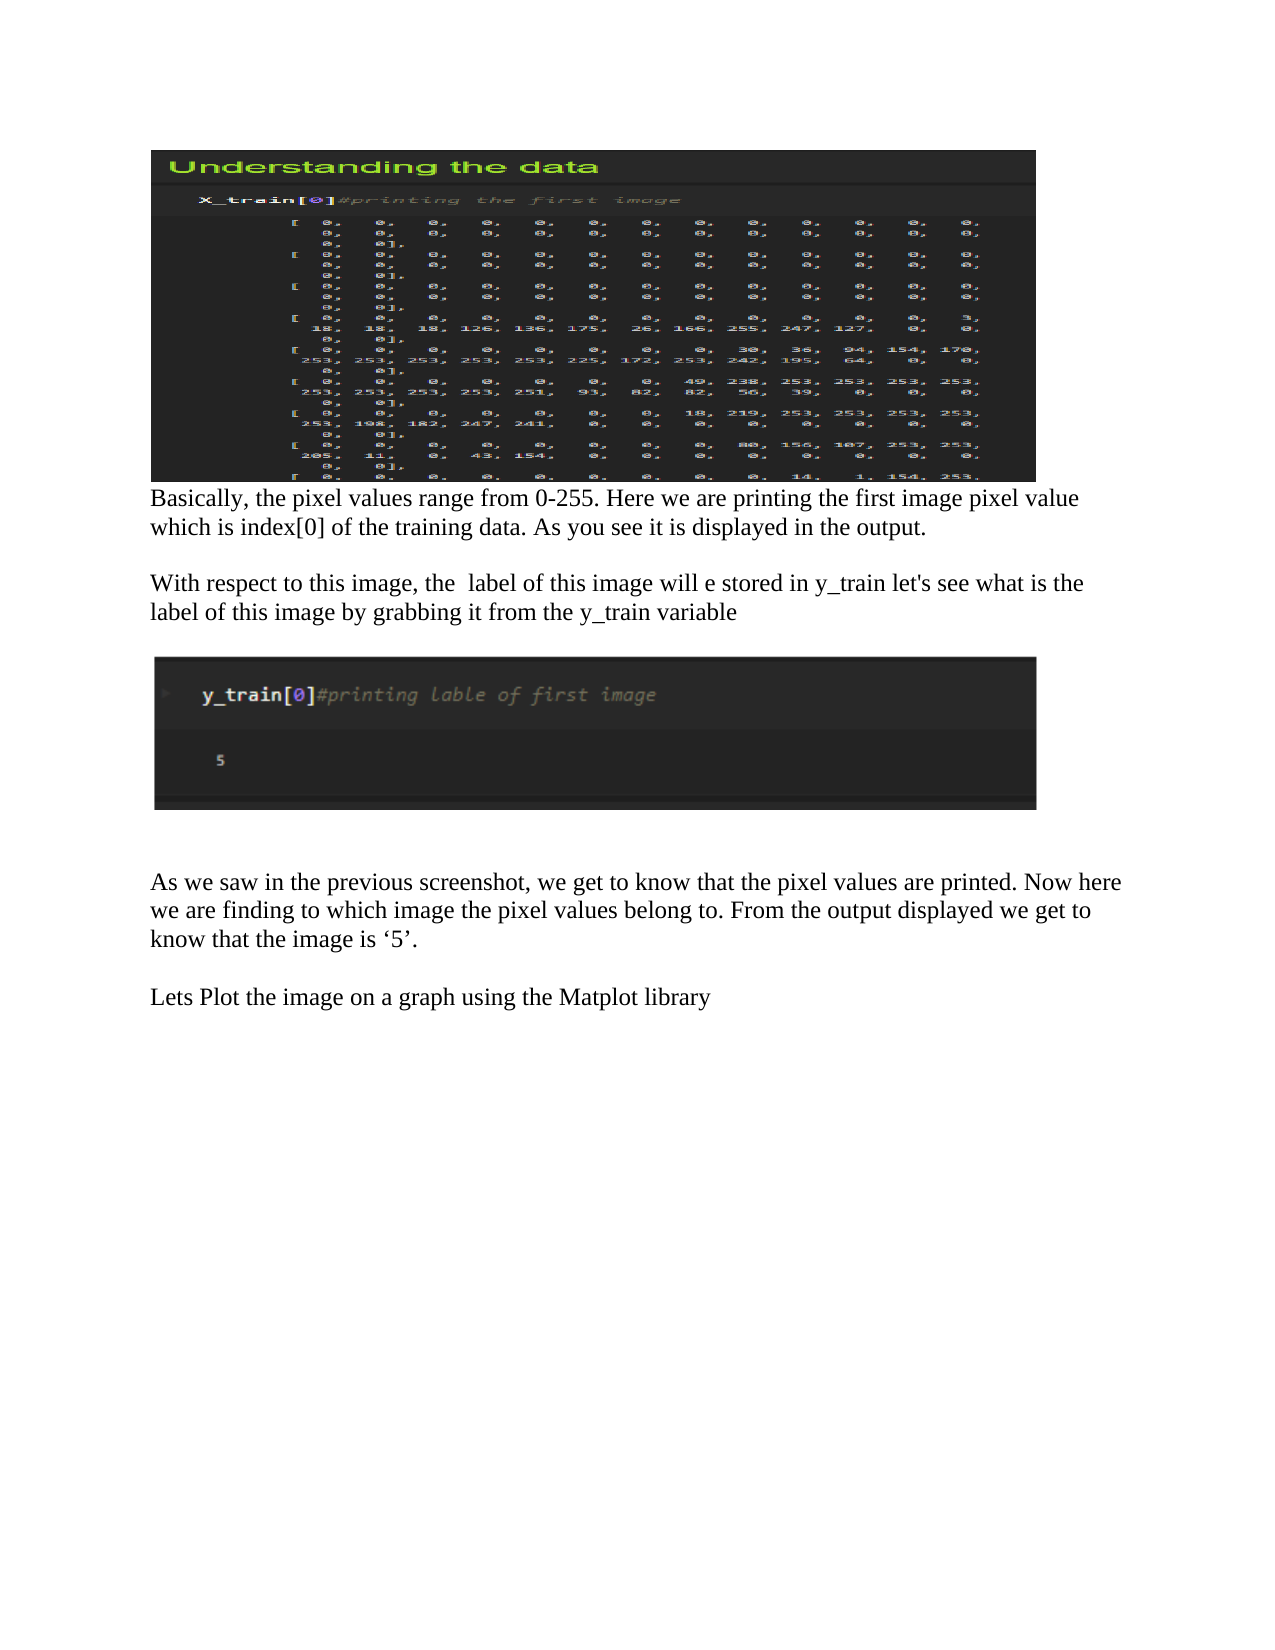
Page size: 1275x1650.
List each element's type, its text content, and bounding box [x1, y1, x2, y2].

picture [150, 654, 1043, 810]
text Basically, the pixel values range from 0-255. Here we are printing the first image pixel value which is index[0] of the training data. As you see it is displayed in the output. [150, 483, 1125, 568]
text With respect to this image, the label of this image will e stored in y_train let's see what is the label of this image by grabbing it from the y_train variable [150, 568, 1125, 626]
text Lets Plot the image on a graph using the Matplot library [150, 953, 1125, 1011]
picture [150, 150, 1036, 483]
text As we saw in the previous screenshot, we get to know that the pixel values are printed. Now here we are finding to which image the pixel values belong to. From the output displayed we get to know that the image is ‘5’. [150, 867, 1125, 953]
